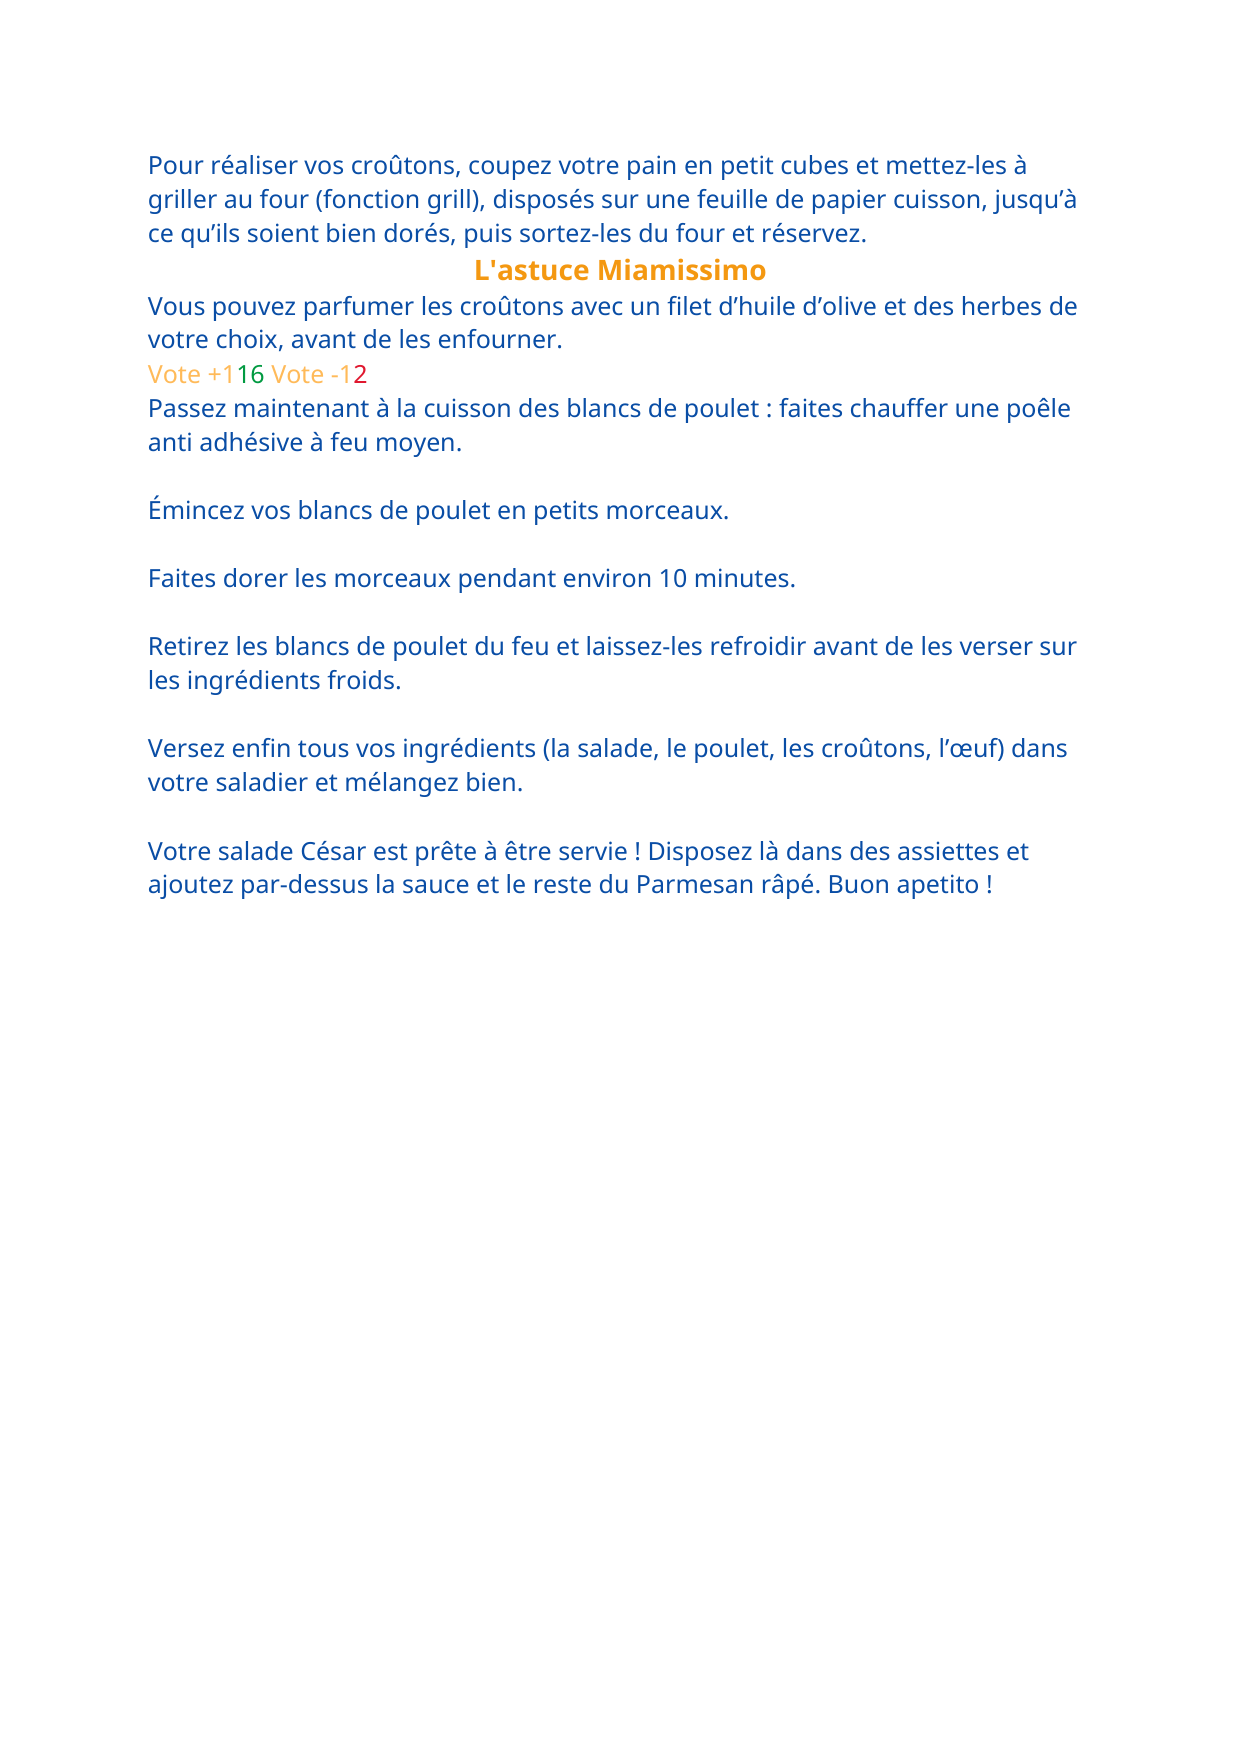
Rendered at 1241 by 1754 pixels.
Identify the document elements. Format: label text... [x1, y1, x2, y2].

text Faites dorer les morceaux pendant environ 10 minutes. [148, 561, 1093, 595]
text Vote +116 Vote -12 [148, 356, 1093, 390]
text L'astuce Miamissimo [148, 250, 1093, 288]
text Émincez vos blancs de poulet en petits morceaux. [148, 492, 1093, 527]
text Vous pouvez parfumer les croûtons avec un filet d’huile d’olive et des herbes de votre choix, avant de les enfourner. [148, 288, 1093, 356]
text Passez maintenant à la cuisson des blancs de poulet : faites chauffer une poêle anti adhésive à feu moyen. [148, 390, 1093, 458]
text Retirez les blancs de poulet du feu et laissez-les refroidir avant de les verser sur les ingrédients froids. [148, 629, 1093, 697]
text Pour réaliser vos croûtons, coupez votre pain en petit cubes et mettez-les à griller au four (fonction grill), disposés sur une feuille de papier cuisson, jusqu’à ce qu’ils soient bien dorés, puis sortez-les du four et réservez. [148, 148, 1093, 250]
text Votre salade César est prête à être servie ! Disposez là dans des assiettes et ajoutez par-dessus la sauce et le reste du Parmesan râpé. Buon apetito ! [148, 833, 1093, 901]
text Versez enfin tous vos ingrédients (la salade, le poulet, les croûtons, l’œuf) dans votre saladier et mélangez bien. [148, 731, 1093, 799]
